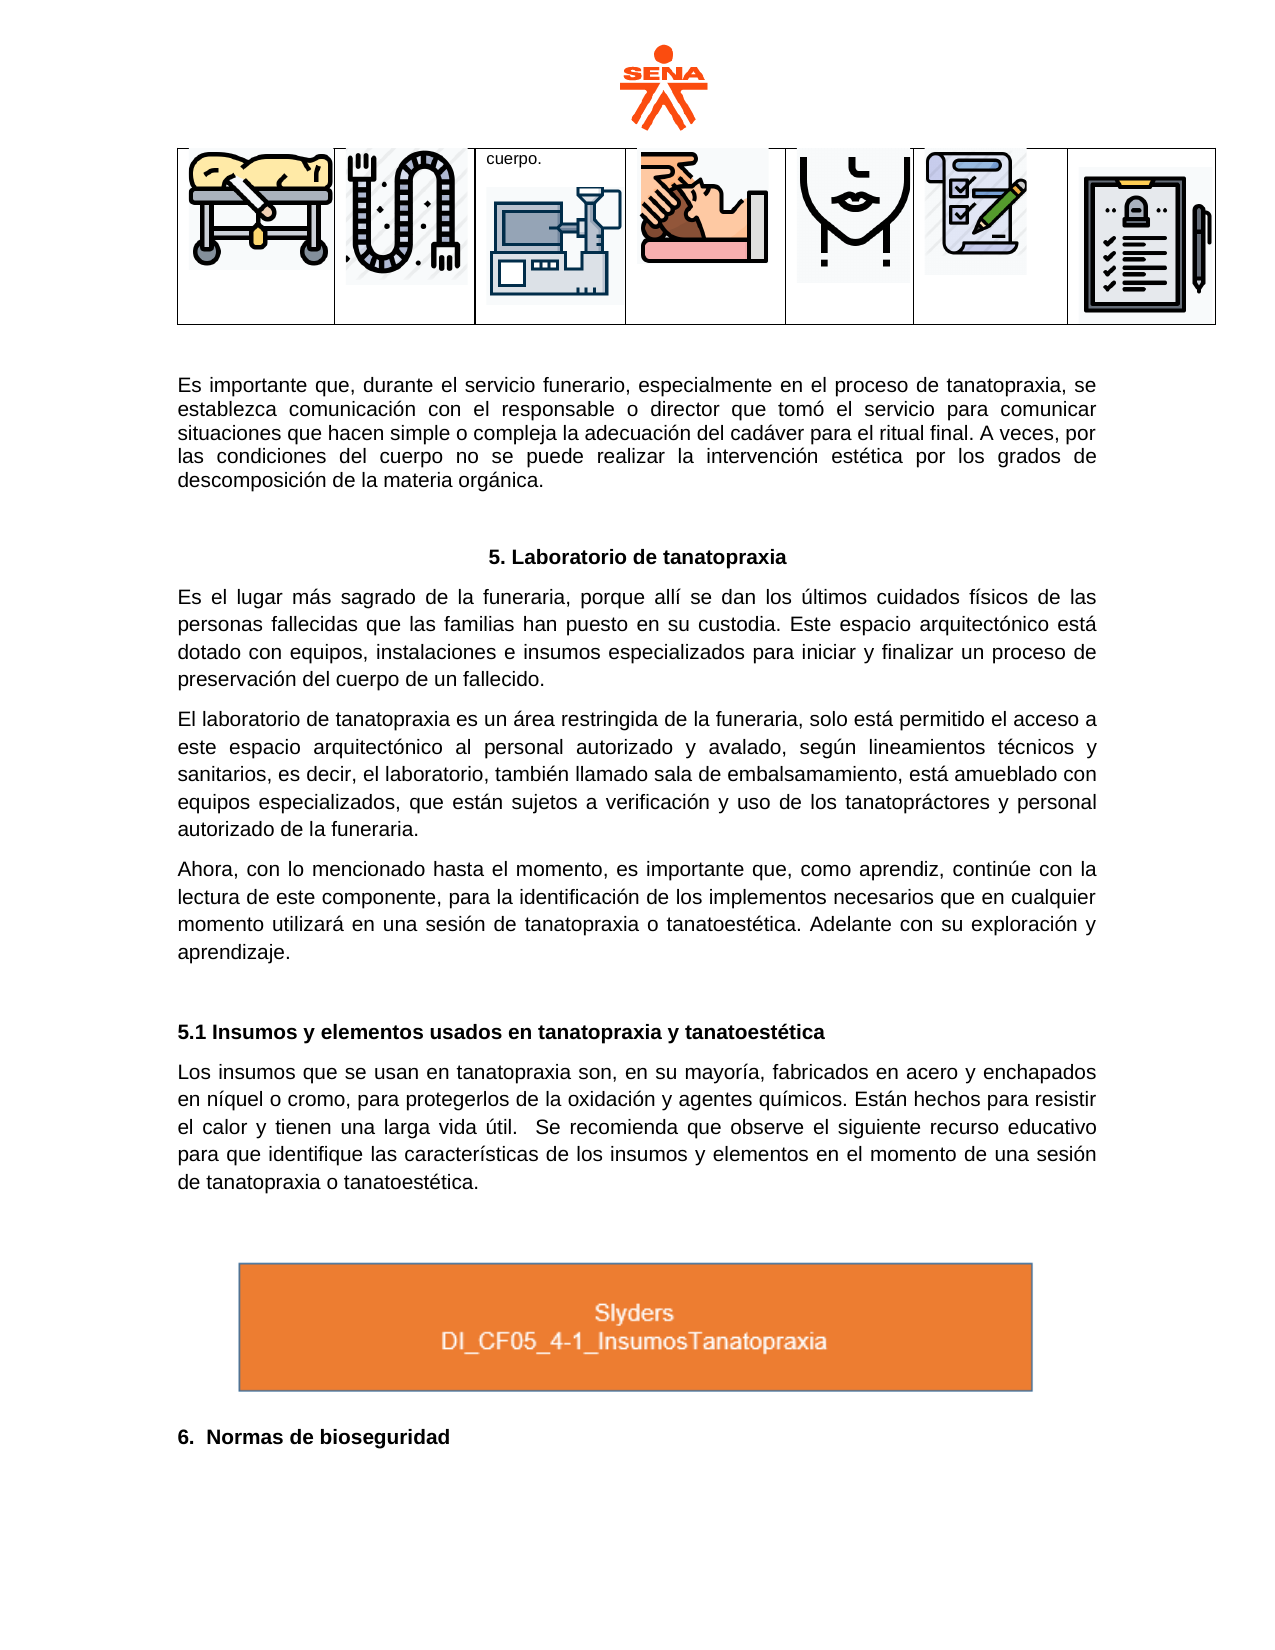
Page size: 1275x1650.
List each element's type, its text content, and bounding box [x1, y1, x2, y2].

text El laboratorio de tanatopraxia es un área restringida de la funeraria, solo está permitido el acceso a este espacio arquitectónico al personal autorizado y avalado, según lineamientos técnicos y sanitarios, es decir, el laboratorio, también llamado sala de embalsamamiento, está amueblado con equipos especializados, que están sujetos a verificación y uso de los tanatopráctores y personal autorizado de la funeraria. [177, 707, 1098, 841]
picture [924, 148, 1027, 275]
picture [610, 41, 714, 135]
picture [345, 148, 468, 285]
table_cell Escoger punto de inyección y drenaje. [335, 149, 474, 323]
text 6. Normas de bioseguridad [177, 1425, 1098, 1449]
picture [232, 1249, 1043, 1403]
picture [188, 148, 334, 270]
picture [637, 148, 769, 264]
table_cell Identificación de las características del cuerpo. [178, 149, 334, 323]
text Ahora, con lo mencionado hasta el momento, es importante que, como aprendiz, continúe con la lectura de este componente, para la identificación de los implementos necesarios que en cualquier momento utilizará en una sesión de tanatopraxia o tanatoestética. Adelante con su exploración y aprendizaje. [177, 857, 1098, 964]
table_cell Determinar la presión y el flujo de la máquina inyectora del líquido que ingresa al cuerpo. [476, 149, 625, 323]
table_cell Reconocimiento y acomodación de las posiciones físicas del cadáver. [626, 149, 785, 323]
table_cell Reconocimiento de tratamientos complementarios que se pueden hacer con el cadáver. [1068, 149, 1215, 323]
text Los insumos que se usan en tanatopraxia son, en su mayoría, fabricados en acero y enchapados en níquel o cromo, para protegerlos de la oxidación y agentes químicos. Están hechos para resistir el calor y tienen una larga vida útil. Se recomienda que observe el siguiente recurso educativo para que identifique las características de los insumos y elementos en el momento de una sesión de tanatopraxia o tanatoestética. [177, 1060, 1098, 1194]
text 5.1 Insumos y elementos usados en tanatopraxia y tanatoestética [177, 1020, 1098, 1044]
picture [1078, 167, 1213, 324]
table_cell Evaluar la alternativa en caso de que se salgan de control las medidas tomadas. [914, 149, 1067, 323]
picture [486, 187, 625, 305]
table_cell Selección de métodos para cerrar la boca y los ojos. [786, 149, 913, 323]
text Es el lugar más sagrado de la funeraria, porque allí se dan los últimos cuidados físicos de las personas fallecidas que las familias han puesto en su custodia. Este espacio arquitectónico está dotado con equipos, instalaciones e insumos especializados para iniciar y finalizar un proceso de preservación del cuerpo de un fallecido. [177, 585, 1098, 691]
text 5. Laboratorio de tanatopraxia [177, 545, 1098, 569]
text Es importante que, durante el servicio funerario, especialmente en el proceso de tanatopraxia, se establezca comunicación con el responsable o director que tomó el servicio para comunicar situaciones que hacen simple o compleja la adecuación del cadáver para el ritual final. A veces, por las condiciones del cuerpo no se puede realizar la intervención estética por los grados de descomposición de la materia orgánica. [177, 372, 1098, 492]
picture [796, 148, 911, 283]
